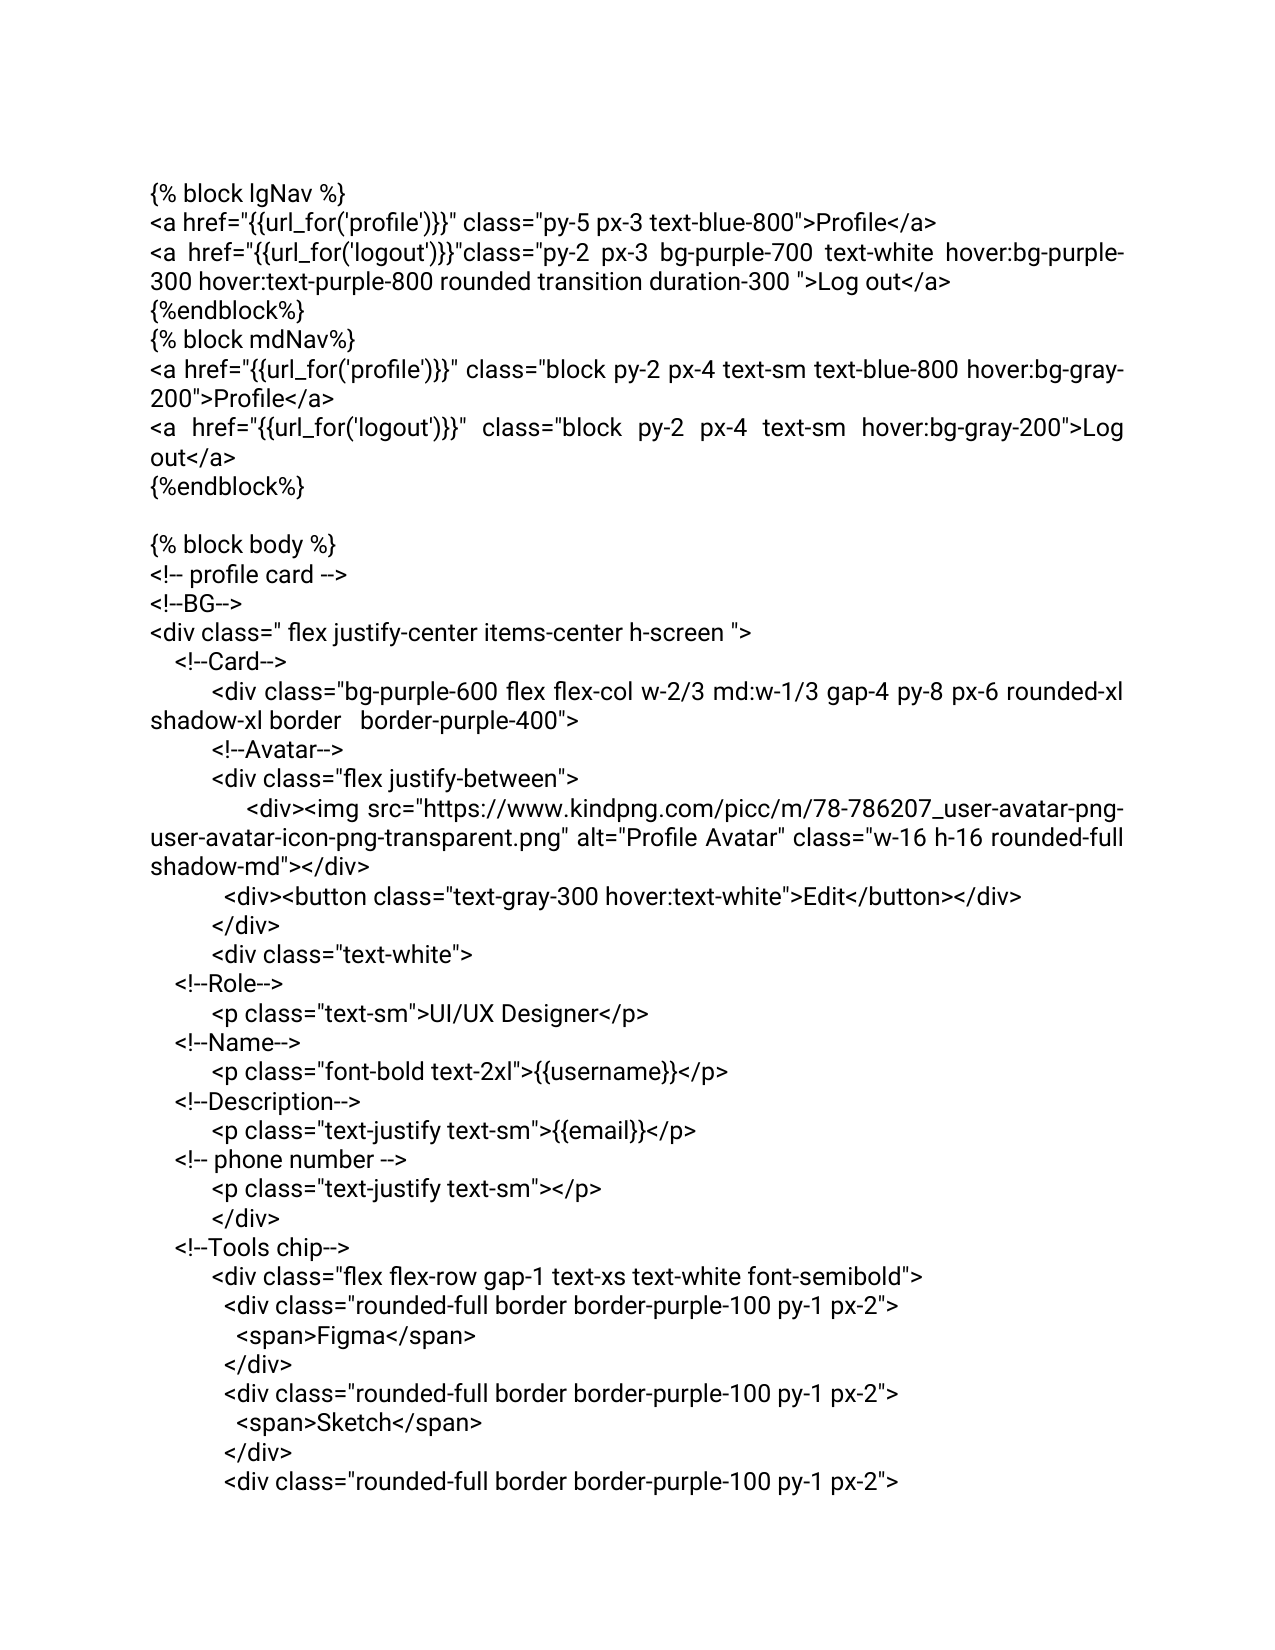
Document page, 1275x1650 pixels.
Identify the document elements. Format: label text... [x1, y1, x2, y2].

text {% block lgNav %} [150, 179, 1125, 208]
text <a href="{{url_for('profile')}}" class="py-5 px-3 text-blue-800">Profile</a> [150, 208, 1125, 238]
text {%endblock%} [150, 472, 1125, 501]
text <div class="text-white"> [150, 940, 1125, 969]
text <div class="rounded-full border border-purple-100 py-1 px-2"> [150, 1467, 1125, 1496]
text <a href="{{url_for('logout')}}"class="py-2 px-3 bg-purple-700 text-white hover:bg-purple-300 hover:text-purple-800 rounded transition duration-300 ">Log out</a> [150, 238, 1125, 296]
text <a href="{{url_for('logout')}}" class="block py-2 px-4 text-sm hover:bg-gray-200">Log out</a> [150, 413, 1125, 472]
text </div> [150, 1438, 1125, 1467]
text <p class="text-justify text-sm">{{email}}</p> [150, 1116, 1125, 1145]
text <div class=" flex justify-center items-center h-screen "> [150, 618, 1125, 648]
text <!-- profile card --> [150, 560, 1125, 589]
text <!--Avatar--> [150, 735, 1125, 765]
text <!--Card--> [150, 648, 1125, 677]
text {% block body %} [150, 531, 1125, 560]
text <p class="text-sm">UI/UX Designer</p> [150, 999, 1125, 1028]
text <p class="font-bold text-2xl">{{username}}</p> [150, 1057, 1125, 1087]
text <!--Tools chip--> [150, 1233, 1125, 1262]
text </div> [150, 1204, 1125, 1233]
text <div class="flex justify-between"> [150, 765, 1125, 794]
text <div class="flex flex-row gap-1 text-xs text-white font-semibold"> [150, 1262, 1125, 1292]
text <span>Figma</span> [150, 1321, 1125, 1350]
text <!--Description--> [150, 1087, 1125, 1116]
text <!--Name--> [150, 1028, 1125, 1057]
text <div class="rounded-full border border-purple-100 py-1 px-2"> [150, 1379, 1125, 1409]
text <!--BG--> [150, 589, 1125, 618]
text <div class="bg-purple-600 flex flex-col w-2/3 md:w-1/3 gap-4 py-8 px-6 rounded-xl shadow-xl border border-purple-400"> [150, 677, 1125, 735]
text {%endblock%} [150, 296, 1125, 326]
text <span>Sketch</span> [150, 1409, 1125, 1438]
text <div class="rounded-full border border-purple-100 py-1 px-2"> [150, 1292, 1125, 1321]
text </div> [150, 1350, 1125, 1379]
text <p class="text-justify text-sm"></p> [150, 1174, 1125, 1204]
text </div> [150, 911, 1125, 940]
text <!--Role--> [150, 969, 1125, 999]
text {% block mdNav%} [150, 326, 1125, 355]
text <div><button class="text-gray-300 hover:text-white">Edit</button></div> [150, 882, 1125, 911]
text <div><img src="https://www.kindpng.com/picc/m/78-786207_user-avatar-png-user-avatar-icon-png-transparent.png" alt="Profile Avatar" class="w-16 h-16 rounded-full shadow-md"></div> [150, 794, 1125, 882]
text <a href="{{url_for('profile')}}" class="block py-2 px-4 text-sm text-blue-800 hover:bg-gray-200">Profile</a> [150, 355, 1125, 413]
text <!-- phone number --> [150, 1145, 1125, 1174]
